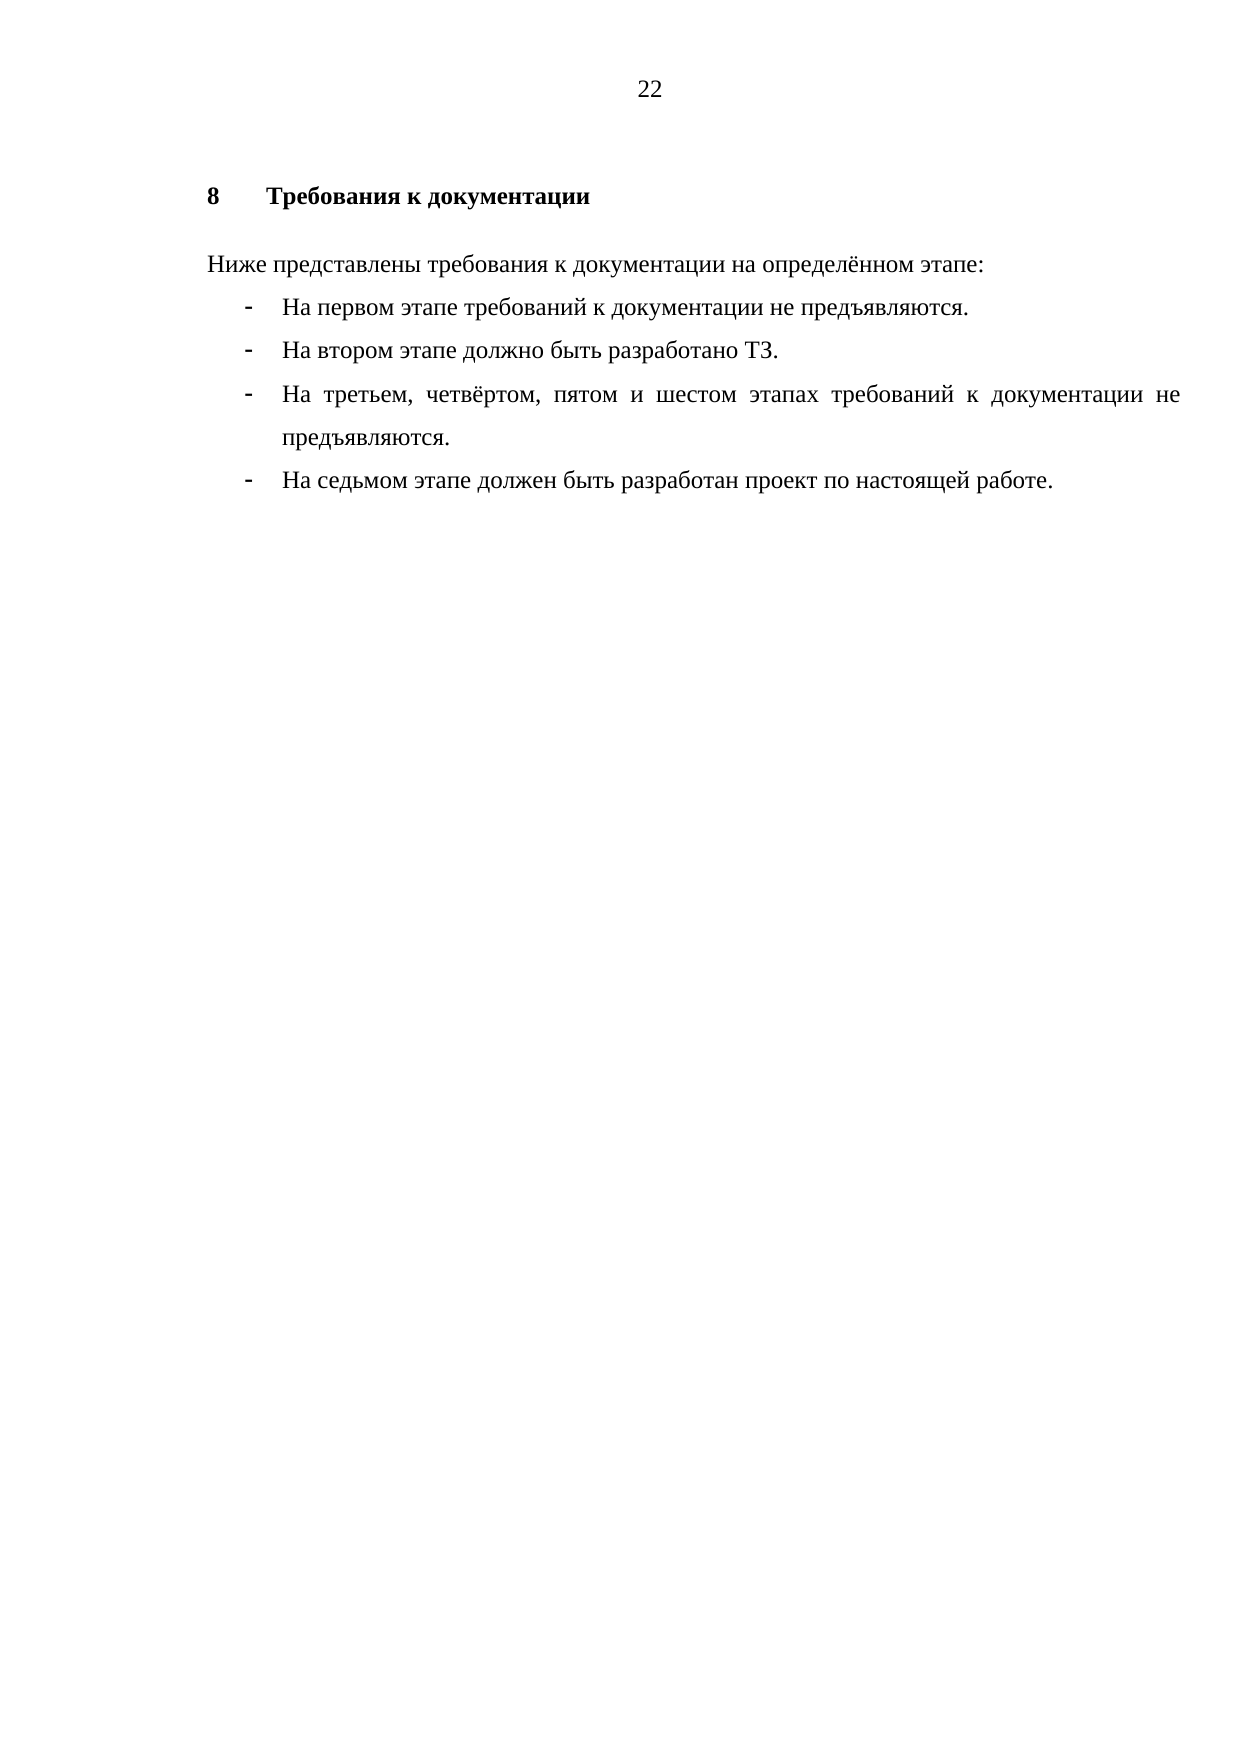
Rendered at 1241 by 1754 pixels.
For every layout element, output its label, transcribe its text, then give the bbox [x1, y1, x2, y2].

list На седьмом этапе должен быть разработан проект по настоящей работе. [244, 465, 1181, 494]
subtitle Требования к документации [118, 181, 1181, 210]
list На первом этапе требований к документации не предъявляются. [244, 292, 1181, 321]
list На втором этапе должно быть разработано ТЗ. [244, 336, 1181, 364]
text Ниже представлены требования к документации на определённом этапе: [118, 249, 1181, 278]
list На третьем, четвёртом, пятом и шестом этапах требований к документации не предъявляются. [244, 379, 1181, 451]
